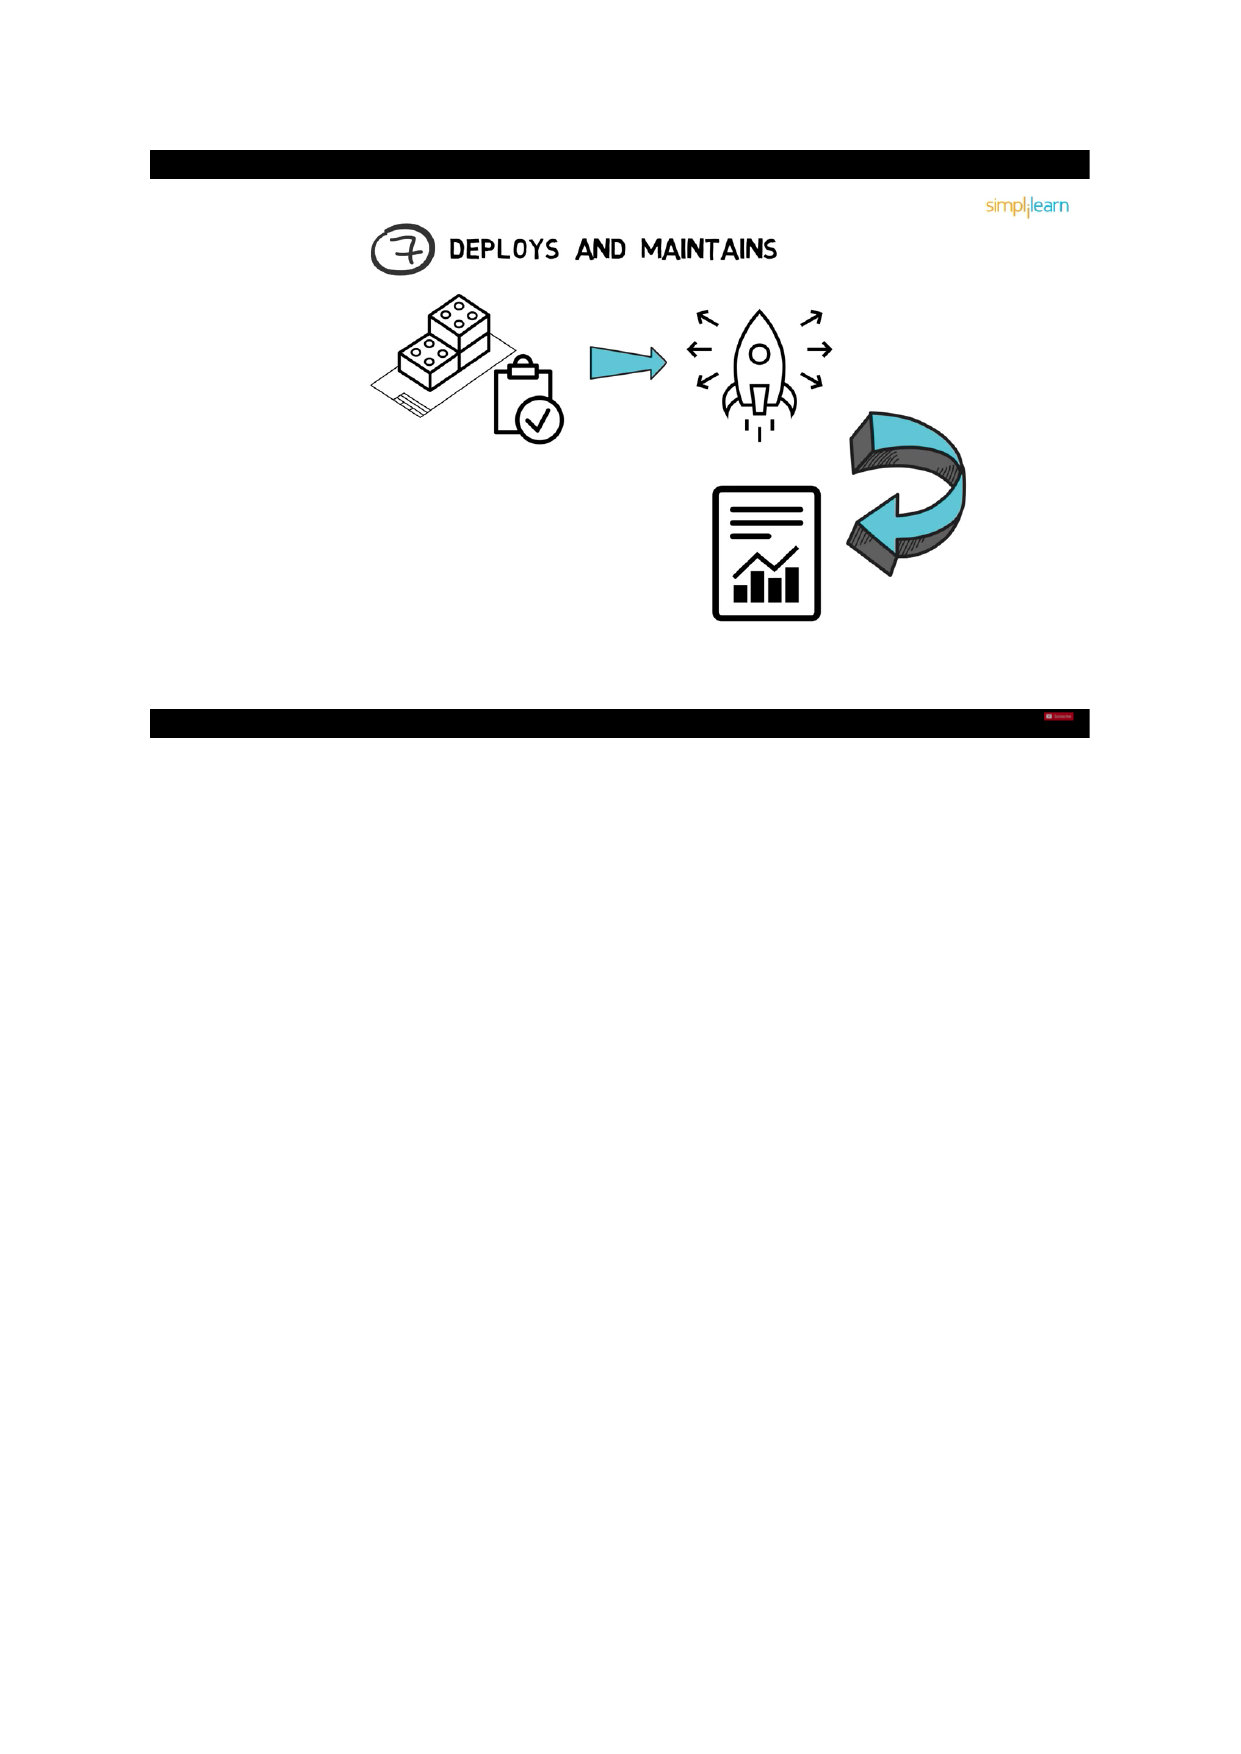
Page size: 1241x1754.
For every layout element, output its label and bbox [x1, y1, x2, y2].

picture [150, 150, 1090, 738]
